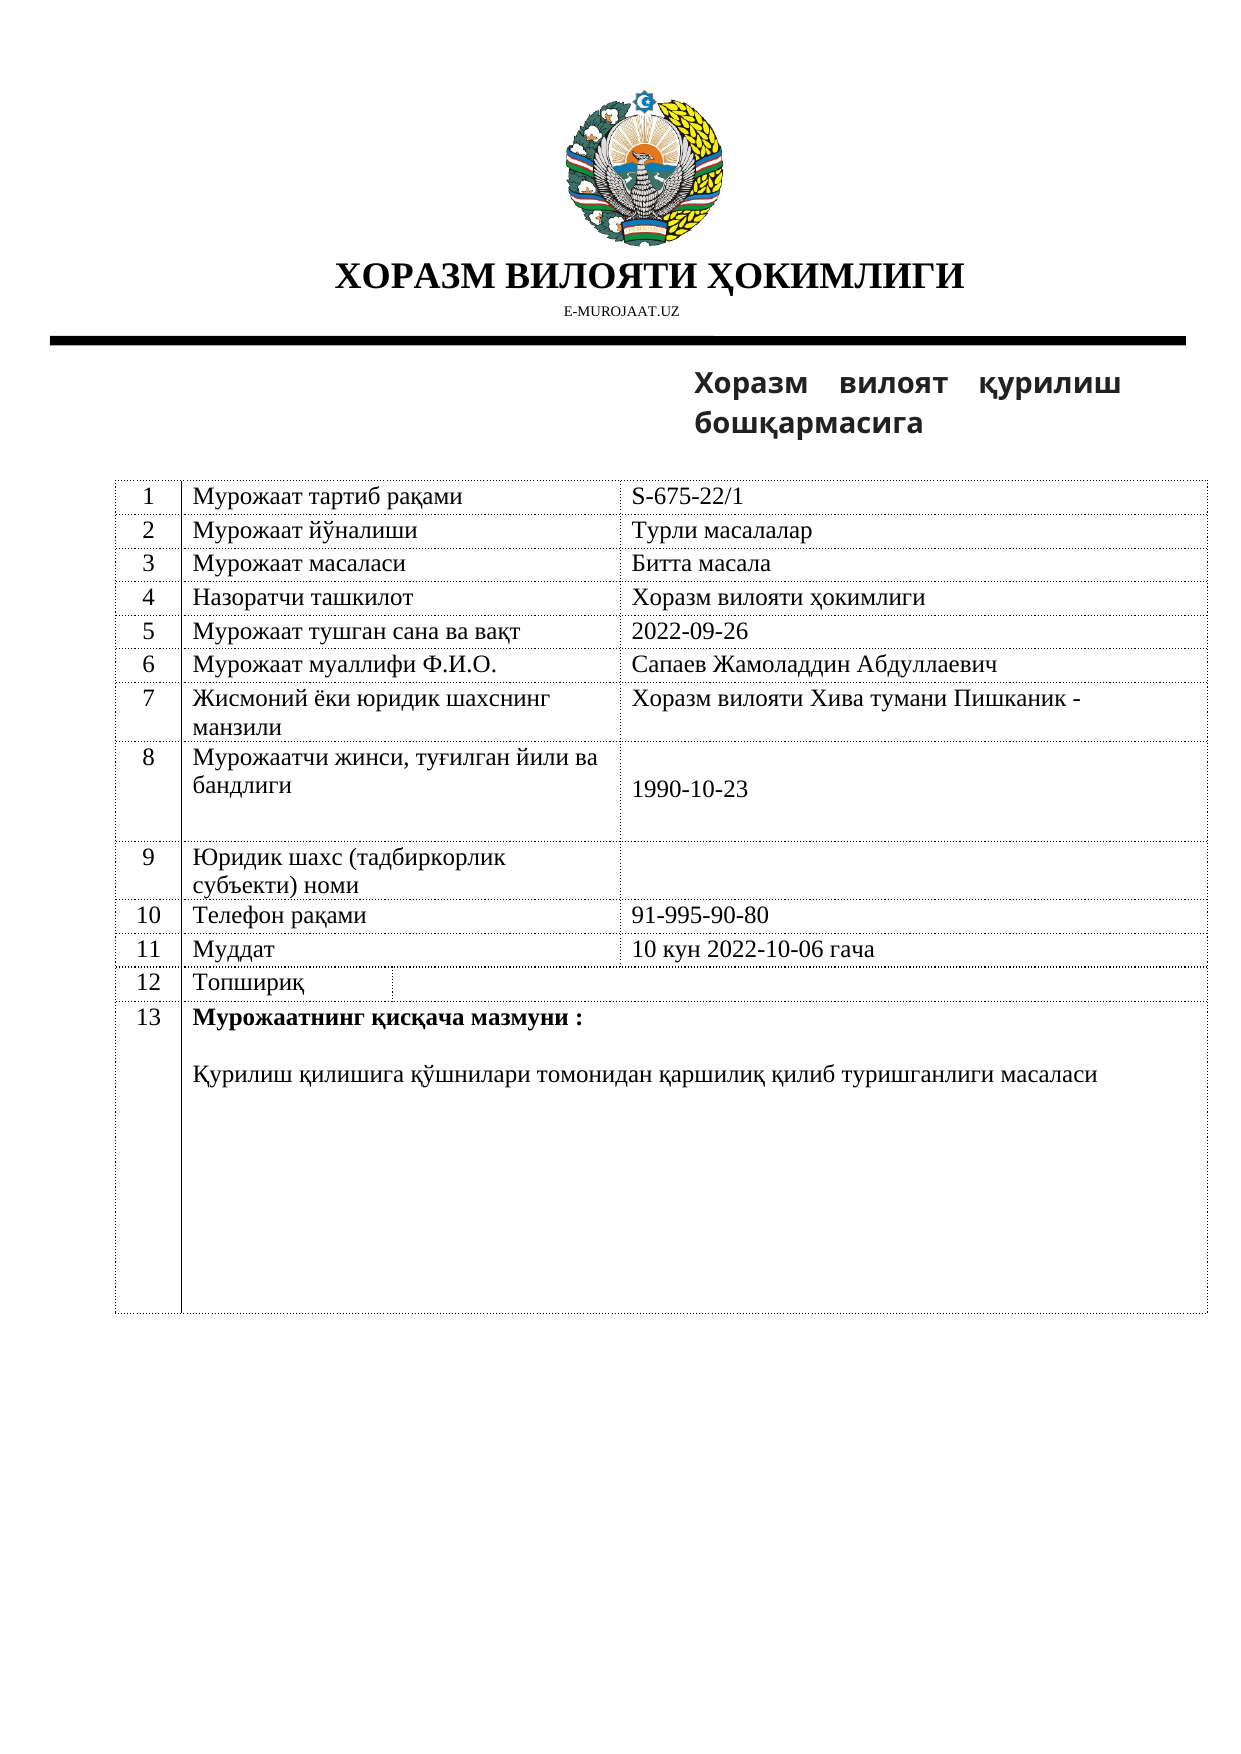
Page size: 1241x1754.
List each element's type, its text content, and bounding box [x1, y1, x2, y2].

table_cell 1990-10-23 [620, 741, 1208, 841]
table_cell Хоразм вилояти Хива тумани Пишканик - [620, 682, 1208, 741]
table_header S-675-22/1 [620, 480, 1208, 514]
table_header 1 [115, 480, 181, 514]
table_cell Битта масала [620, 548, 1208, 581]
table_cell 2022-09-26 [620, 615, 1208, 648]
table_cell 5 [115, 615, 181, 648]
table_cell Юридик шахс (тадбиркорлик субъекти) номи [182, 841, 620, 899]
table_cell Мурожаат муаллифи Ф.И.О. [182, 648, 620, 682]
table_header Мурожаат тартиб рақами [181, 480, 620, 514]
table_cell Жисмоний ёки юридик шахснинг манзили [182, 682, 620, 741]
table_cell [392, 966, 1208, 1001]
table_cell Сапаев Жамоладдин Абдуллаевич [620, 648, 1208, 682]
table_cell 10 [115, 899, 181, 933]
text Хоразм вилоят қурилиш бошқармасига [694, 362, 1122, 442]
table_cell Хоразм вилояти ҳокимлиги [620, 581, 1208, 615]
table_cell Мурожаат тушган сана ва вақт [182, 615, 620, 648]
table_cell 6 [115, 648, 181, 682]
table_cell [620, 841, 1208, 899]
table_cell Мурожаат масаласи [182, 548, 620, 581]
table_cell 13 [115, 1001, 181, 1313]
table_cell Турли масалалар [620, 514, 1208, 547]
picture [562, 88, 725, 248]
text E-MUROJAAT.UZ [121, 303, 1122, 320]
table_cell Муддат [182, 933, 620, 966]
table_cell Назоратчи ташкилот [182, 581, 620, 615]
table_cell Мурожаатнинг қисқача мазмуни : Қурилиш қилишига қўшнилари томонидан қаршилиқ қилиб туришганлиги масаласи [182, 1001, 1208, 1313]
table_cell 11 [115, 933, 181, 966]
table_cell 2 [115, 514, 181, 547]
table_cell 91-995-90-80 [620, 899, 1208, 933]
table_cell 7 [115, 682, 181, 741]
table_cell Телефон рақами [182, 899, 620, 933]
table_cell Мурожаатчи жинси, туғилган йили ва бандлиги [182, 741, 620, 841]
table_cell 12 [115, 966, 181, 1001]
text ХОРАЗМ ВИЛОЯТИ ҲОКИМЛИГИ [177, 89, 1122, 297]
table_cell 9 [115, 841, 181, 899]
table_cell 10 кун 2022-10-06 гача [620, 933, 1208, 966]
table_cell Мурожаат йўналиши [182, 514, 620, 547]
table_cell 3 [115, 548, 181, 581]
table_cell 8 [115, 741, 181, 841]
table_cell 4 [115, 581, 181, 615]
table_cell Топшириқ [182, 966, 392, 1001]
